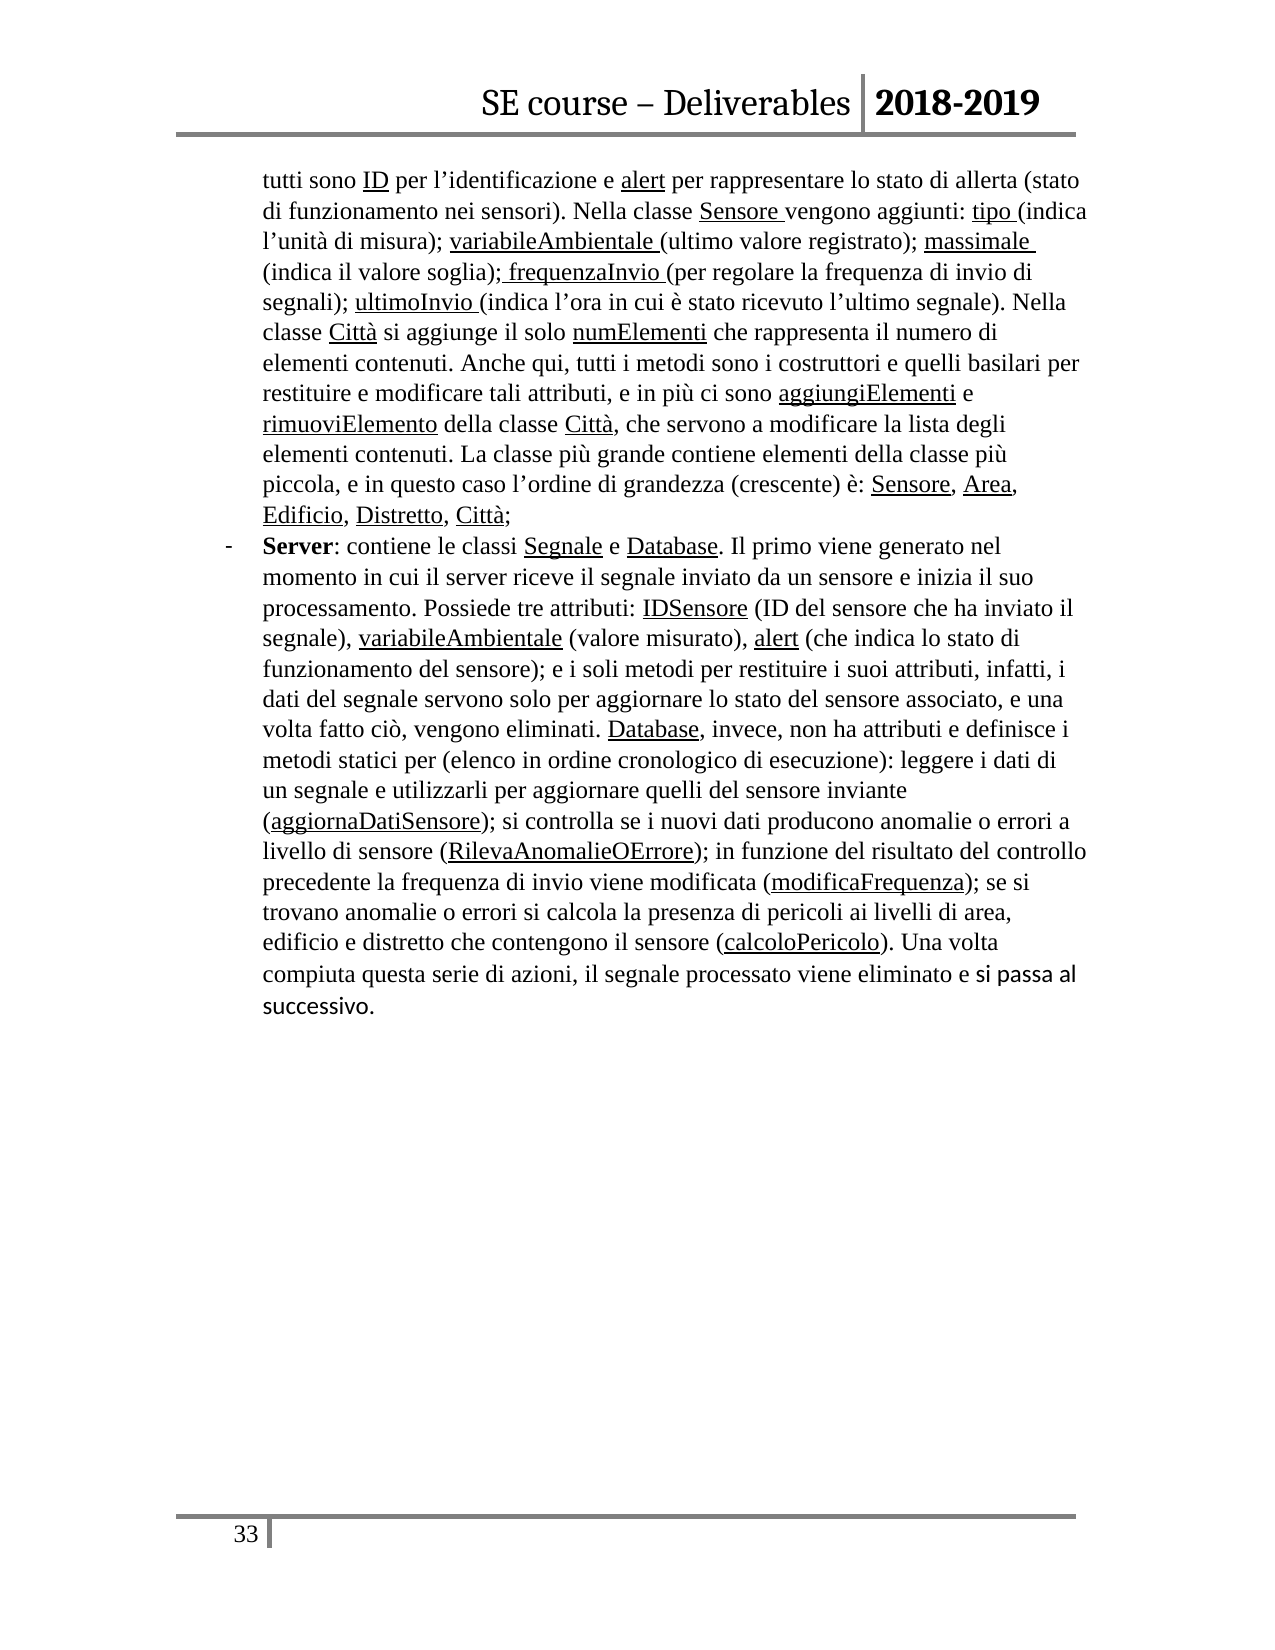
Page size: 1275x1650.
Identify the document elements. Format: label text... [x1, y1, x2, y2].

list Server: contiene le classi Segnale e Database. Il primo viene generato nel momento in cui il server riceve il segnale inviato da un sensore e inizia il suo processamento. Possiede tre attributi: IDSensore (ID del sensore che ha inviato il segnale), variabileAmbientale (valore misurato), alert (che indica lo stato di funzionamento del sensore); e i soli metodi per restituire i suoi attributi, infatti, i dati del segnale servono solo per aggiornare lo stato del sensore associato, e una volta fatto ciò, vengono eliminati. Database, invece, non ha attributi e definisce i metodi statici per (elenco in ordine cronologico di esecuzione): leggere i dati di un segnale e utilizzarli per aggiornare quelli del sensore inviante (aggiornaDatiSensore); si controlla se i nuovi dati producono anomalie o errori a livello di sensore (RilevaAnomalieOErrore); in funzione del risultato del controllo precedente la frequenza di invio viene modificata (modificaFrequenza); se si trovano anomalie o errori si calcola la presenza di pericoli ai livelli di area, edificio e distretto che contengono il sensore (calcoloPericolo). Una volta compiuta questa serie di azioni, il segnale processato viene eliminato e si passa al successivo. [225, 530, 1087, 1021]
